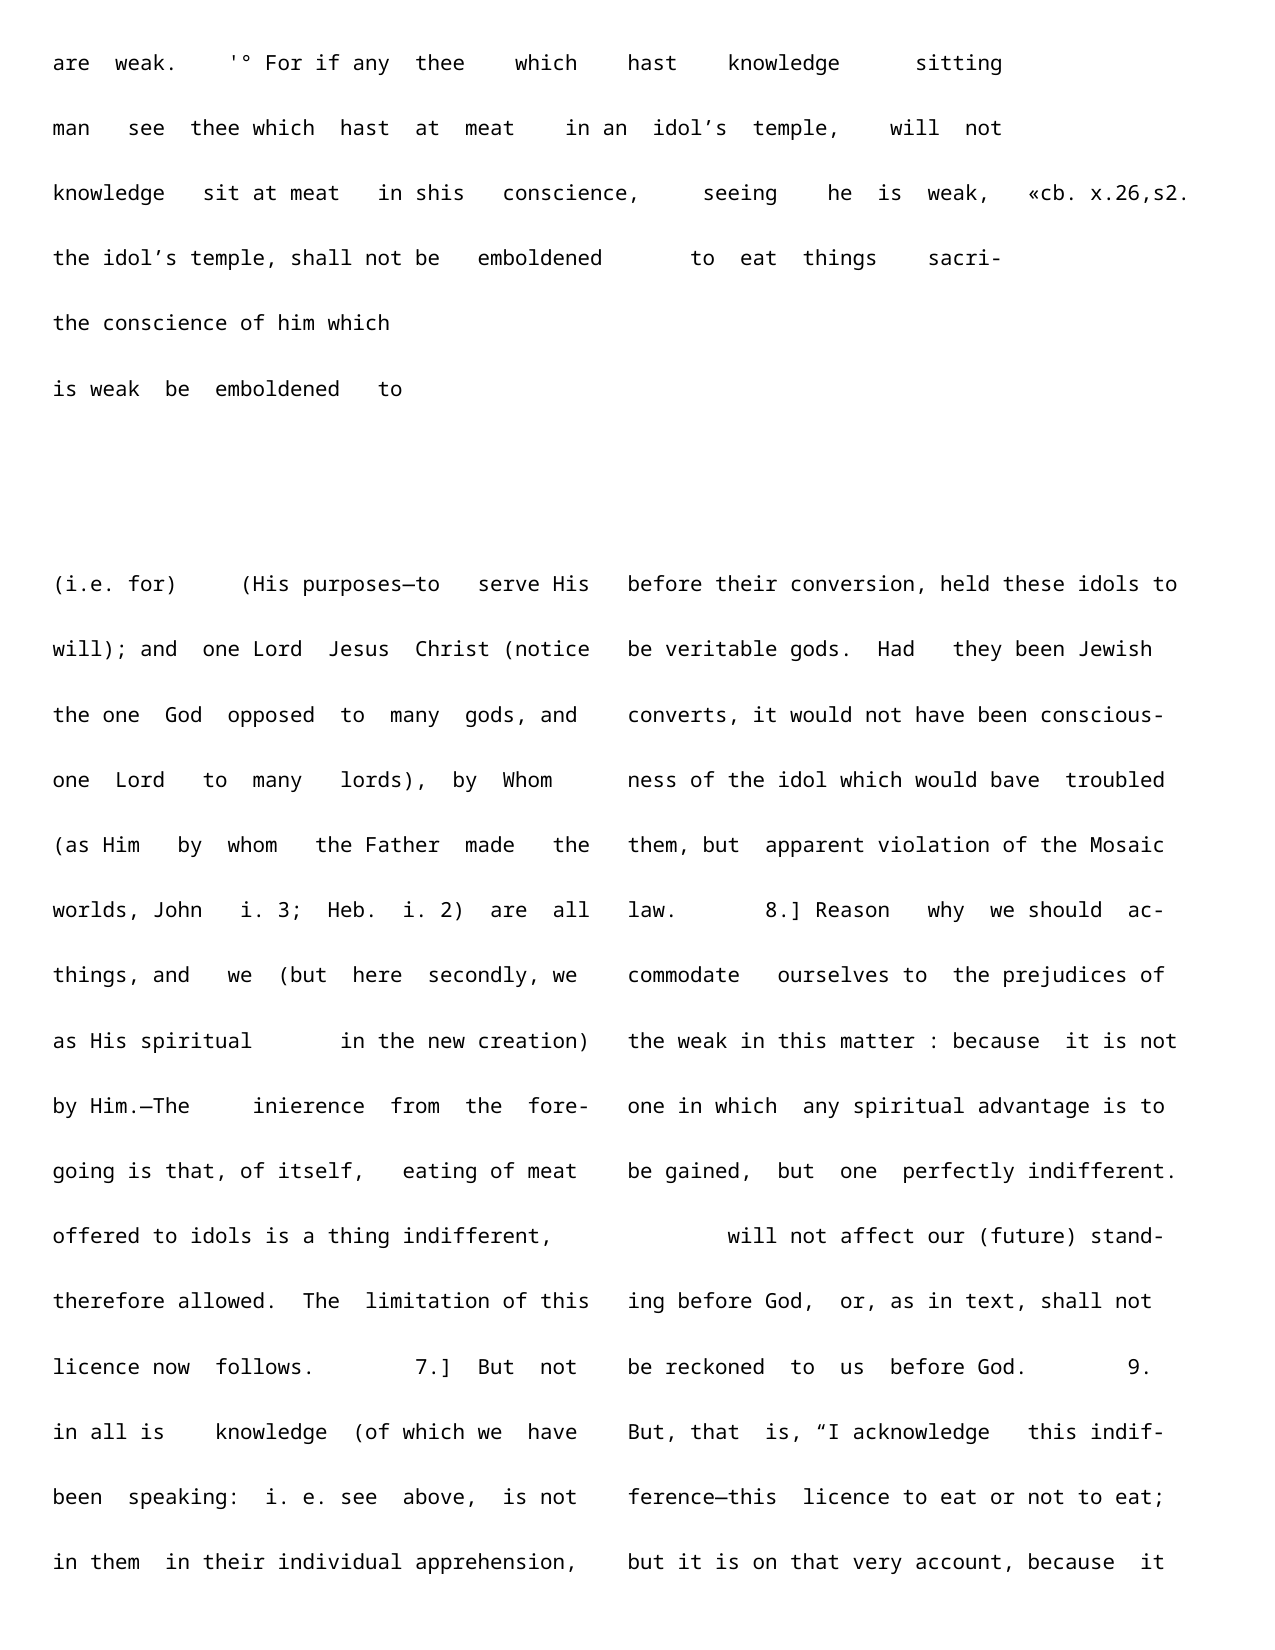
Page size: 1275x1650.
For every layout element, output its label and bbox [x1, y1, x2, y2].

text [15, 15, 1260, 1608]
